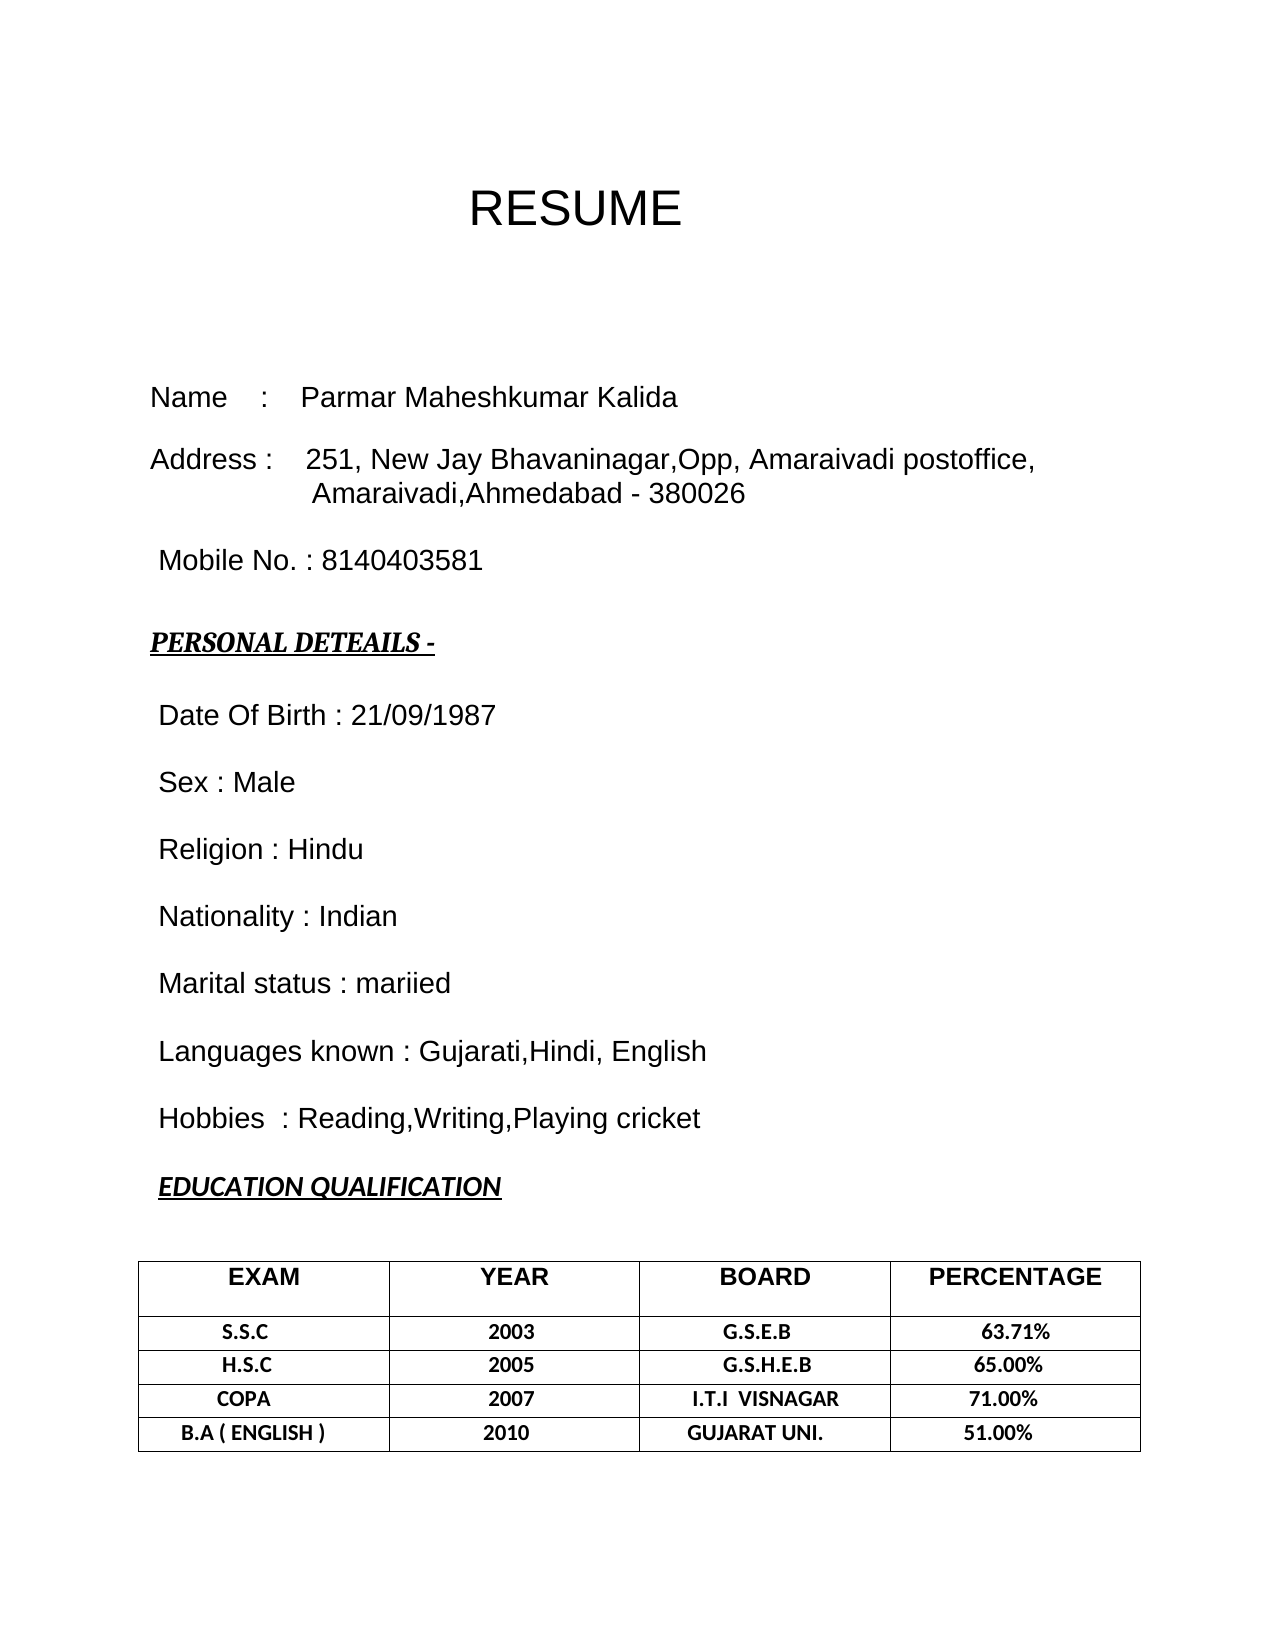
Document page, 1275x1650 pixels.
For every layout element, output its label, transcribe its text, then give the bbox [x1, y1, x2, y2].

subtitle PERSONAL DETEAILS - [150, 626, 1125, 659]
text Amaraivadi,Ahmedabad - 380026 [150, 476, 1125, 509]
table_cell G.S.H.E.B [640, 1351, 890, 1383]
table_cell COPA [139, 1385, 389, 1417]
table_header BOARD [640, 1262, 890, 1316]
table_cell 2007 [390, 1385, 639, 1417]
table_cell 71.00% [891, 1385, 1140, 1417]
table_cell G.S.E.B [640, 1317, 890, 1349]
text Religion : Hindu [150, 832, 1125, 866]
table_cell 2005 [390, 1351, 639, 1383]
text Languages known : Gujarati,Hindi, English [150, 1033, 1125, 1067]
table_cell 51.00% [891, 1418, 1140, 1451]
text Name : Parmar Maheshkumar Kalida [150, 380, 1125, 413]
text Mobile No. : 8140403581 [150, 543, 1125, 576]
text EDUCATION QUALIFICATION [150, 1168, 1125, 1203]
table_header PERCENTAGE [891, 1262, 1140, 1316]
table_cell S.S.C [139, 1317, 389, 1349]
text Sex : Male [150, 765, 1125, 799]
table_cell 2010 [390, 1418, 639, 1451]
table_header YEAR [390, 1262, 639, 1316]
table_header EXAM [139, 1262, 389, 1316]
table_cell H.S.C [139, 1351, 389, 1383]
table_cell 65.00% [891, 1351, 1140, 1383]
table_cell 2003 [390, 1317, 639, 1349]
text Nationality : Indian [150, 899, 1125, 933]
text Date Of Birth : 21/09/1987 [150, 698, 1125, 732]
text Marital status : mariied [150, 966, 1125, 1000]
table_cell B.A ( ENGLISH ) [139, 1418, 389, 1451]
text Hobbies : Reading,Writing,Playing cricket [150, 1101, 1125, 1134]
table_cell GUJARAT UNI. [640, 1418, 890, 1451]
table_cell I.T.I VISNAGAR [640, 1385, 890, 1417]
table_cell 63.71% [891, 1317, 1140, 1349]
text Address : 251, New Jay Bhavaninagar,Opp, Amaraivadi postoffice, [150, 413, 1125, 476]
text RESUME [150, 179, 1125, 236]
